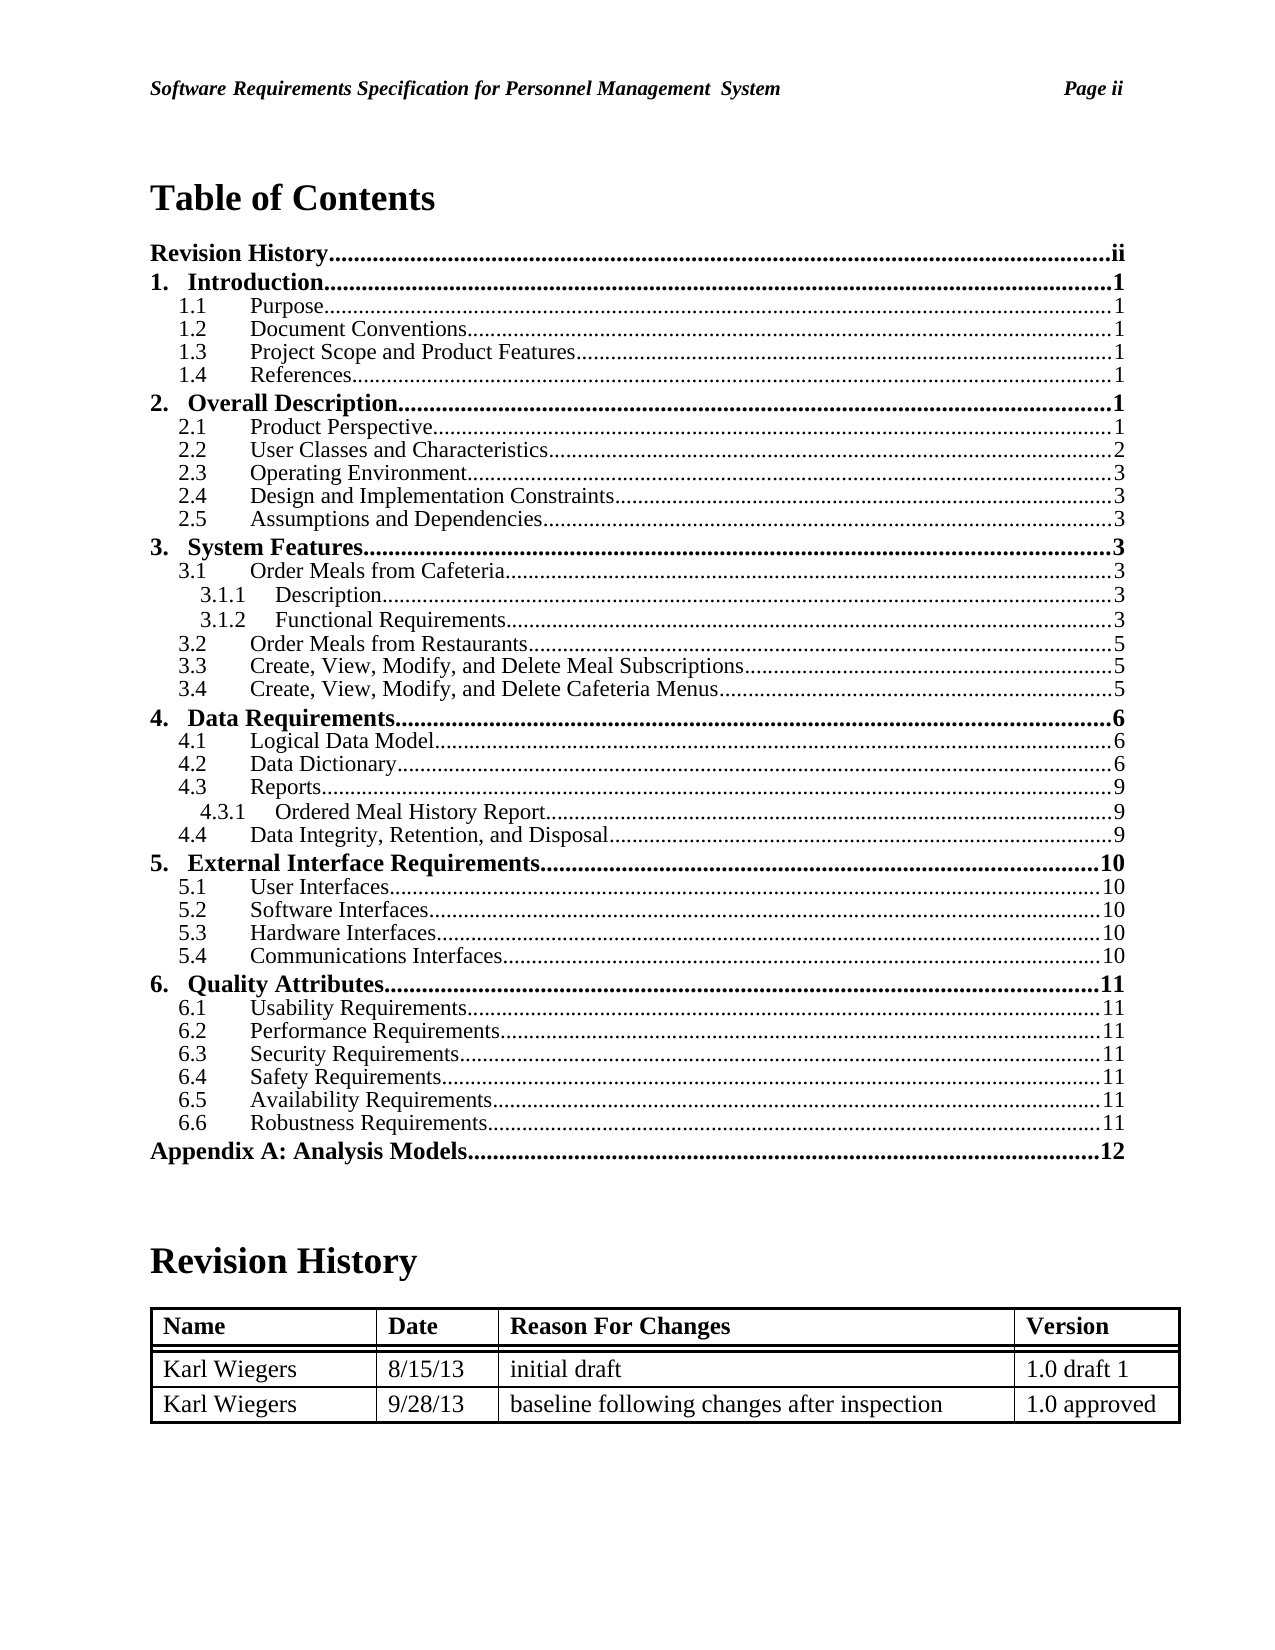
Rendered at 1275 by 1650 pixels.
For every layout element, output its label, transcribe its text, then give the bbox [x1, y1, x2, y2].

text 3.1.1 Description 3 [200, 583, 1125, 608]
text 5.1 User Interfaces 10 [178, 876, 1125, 899]
table_cell initial draft [499, 1353, 1014, 1386]
text 6. Quality Attributes 11 [150, 974, 1125, 997]
text 5.4 Communications Interfaces 10 [178, 945, 1125, 968]
table_cell 8/15/13 [377, 1353, 498, 1386]
text Table of Contents [150, 175, 1125, 218]
table_header Date [377, 1310, 498, 1343]
text 2.4 Design and Implementation Constraints 3 [178, 485, 1125, 508]
text 2.2 User Classes and Characteristics 2 [178, 439, 1125, 462]
text 4. Data Requirements 6 [150, 708, 1125, 731]
text Appendix A: Analysis Models 12 [150, 1141, 1125, 1164]
text 4.2 Data Dictionary 6 [178, 753, 1125, 776]
text 4.3 Reports 9 [178, 776, 1125, 799]
table_cell baseline following changes after inspection [499, 1388, 1014, 1421]
table_cell 1.0 draft 1 [1015, 1353, 1178, 1386]
table_cell Karl Wiegers [153, 1353, 376, 1386]
text 2.1 Product Perspective 1 [178, 416, 1125, 439]
text 3.4 Create, View, Modify, and Delete Cafeteria Menus 5 [178, 678, 1125, 701]
text 5.3 Hardware Interfaces 10 [178, 922, 1125, 945]
text 4.3.1 Ordered Meal History Report 9 [200, 799, 1125, 824]
text 6.6 Robustness Requirements 11 [178, 1112, 1125, 1135]
text 6.2 Performance Requirements 11 [178, 1020, 1125, 1043]
text 3.3 Create, View, Modify, and Delete Meal Subscriptions 5 [178, 656, 1125, 678]
text 6.5 Availability Requirements 11 [178, 1089, 1125, 1112]
text 1.4 References 1 [178, 364, 1125, 387]
text 6.1 Usability Requirements 11 [178, 997, 1125, 1020]
text 3. System Features 3 [150, 537, 1125, 560]
text 1.1 Purpose 1 [178, 295, 1125, 318]
text 4.4 Data Integrity, Retention, and Disposal 9 [178, 824, 1125, 847]
table_header Reason For Changes [499, 1310, 1014, 1343]
text 3.1.2 Functional Requirements 3 [200, 608, 1125, 633]
text 5.2 Software Interfaces 10 [178, 899, 1125, 922]
text 3.1 Order Meals from Cafeteria 3 [178, 560, 1125, 583]
text 6.3 Security Requirements 11 [178, 1043, 1125, 1066]
text 2. Overall Description 1 [150, 393, 1125, 416]
table_cell 1.0 approved [1015, 1388, 1178, 1421]
text 2.3 Operating Environment 3 [178, 462, 1125, 485]
text 3.2 Order Meals from Restaurants 5 [178, 633, 1125, 656]
table_header Name [153, 1310, 376, 1343]
text 1. Introduction 1 [150, 272, 1125, 295]
table_header Version [1015, 1310, 1178, 1343]
table_cell Karl Wiegers [153, 1388, 376, 1421]
text 1.3 Project Scope and Product Features 1 [178, 341, 1125, 364]
text 6.4 Safety Requirements 11 [178, 1066, 1125, 1089]
text 5. External Interface Requirements 10 [150, 853, 1125, 876]
text 4.1 Logical Data Model 6 [178, 731, 1125, 753]
text Revision History [150, 1239, 1125, 1282]
text 1.2 Document Conventions 1 [178, 318, 1125, 341]
table_cell 9/28/13 [377, 1388, 498, 1421]
text Revision History ii [150, 243, 1125, 266]
text 2.5 Assumptions and Dependencies 3 [178, 508, 1125, 531]
